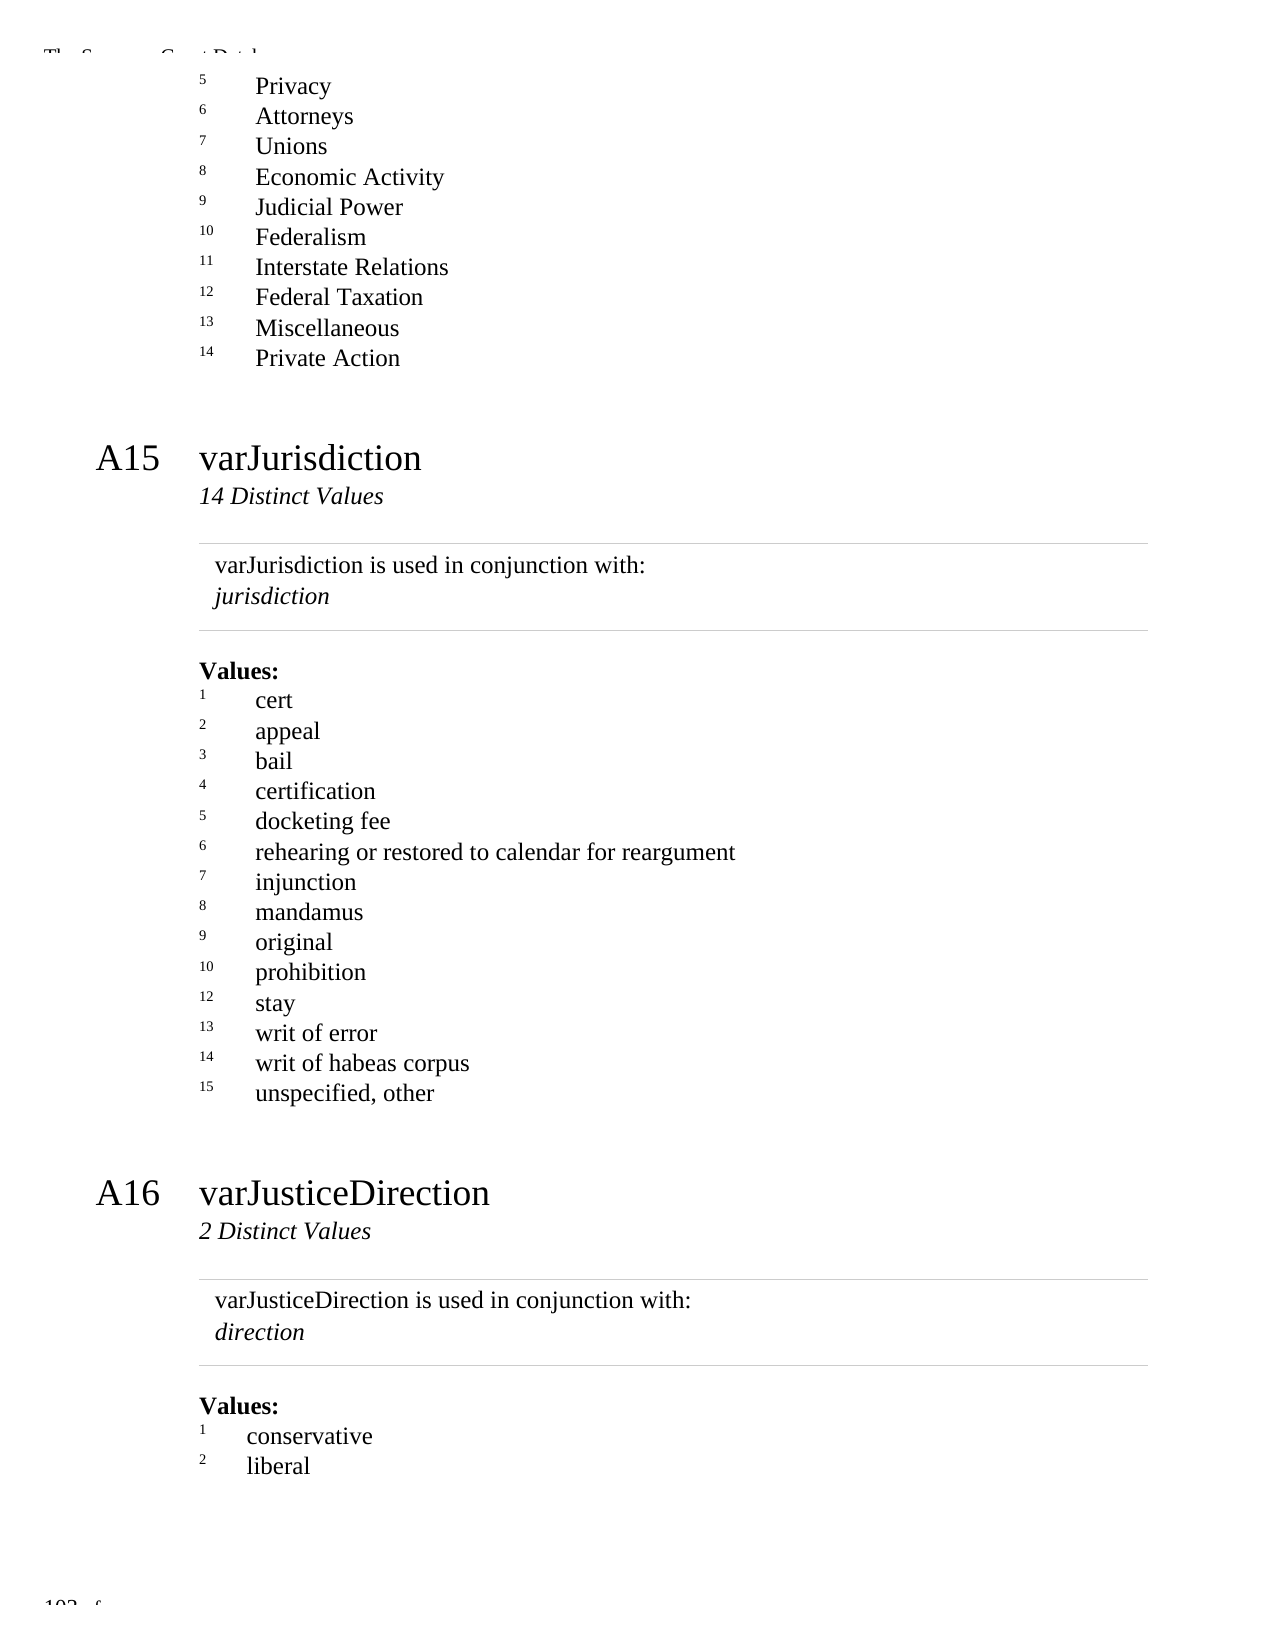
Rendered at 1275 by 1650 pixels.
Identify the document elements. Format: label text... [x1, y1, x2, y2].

text 2 Distinct Values [199, 1216, 1162, 1245]
list liberal [199, 1451, 1162, 1480]
list Interstate Relations [199, 252, 1162, 281]
list prohibition [199, 957, 1162, 986]
list Federal Taxation [199, 282, 1162, 311]
text varJurisdiction is used in conjunction with: [214, 550, 1162, 579]
subtitle Values: [199, 1391, 1162, 1420]
text direction [214, 1317, 1162, 1346]
list Attorneys [199, 101, 1162, 130]
text jurisdiction [214, 581, 1162, 610]
list Unions [199, 131, 1162, 160]
subtitle Values: [199, 656, 1162, 685]
list Private Action [199, 343, 1162, 372]
list Privacy [199, 71, 1162, 100]
list original [199, 927, 1162, 956]
list appeal [199, 716, 1162, 744]
list Judicial Power [199, 192, 1162, 221]
list cert [199, 686, 1162, 714]
list injunction [199, 867, 1162, 896]
list mandamus [199, 897, 1162, 926]
list conservative [199, 1421, 1162, 1450]
list bail [199, 746, 1162, 775]
list Federalism [199, 222, 1162, 251]
subtitle A15 varJurisdiction [95, 435, 1162, 478]
list stay [199, 988, 1162, 1016]
list unspecified, other [199, 1078, 1162, 1107]
list docketing fee [199, 806, 1162, 835]
text 14 Distinct Values [199, 481, 1162, 510]
list Economic Activity [199, 162, 1162, 190]
list rehearing or restored to calendar for reargument [199, 837, 1162, 865]
list writ of habeas corpus [199, 1048, 1162, 1077]
list writ of error [199, 1018, 1162, 1047]
text varJusticeDirection is used in conjunction with: [214, 1286, 1162, 1314]
list certification [199, 776, 1162, 805]
list Miscellaneous [199, 313, 1162, 341]
subtitle A16 varJusticeDirection [95, 1170, 1162, 1213]
